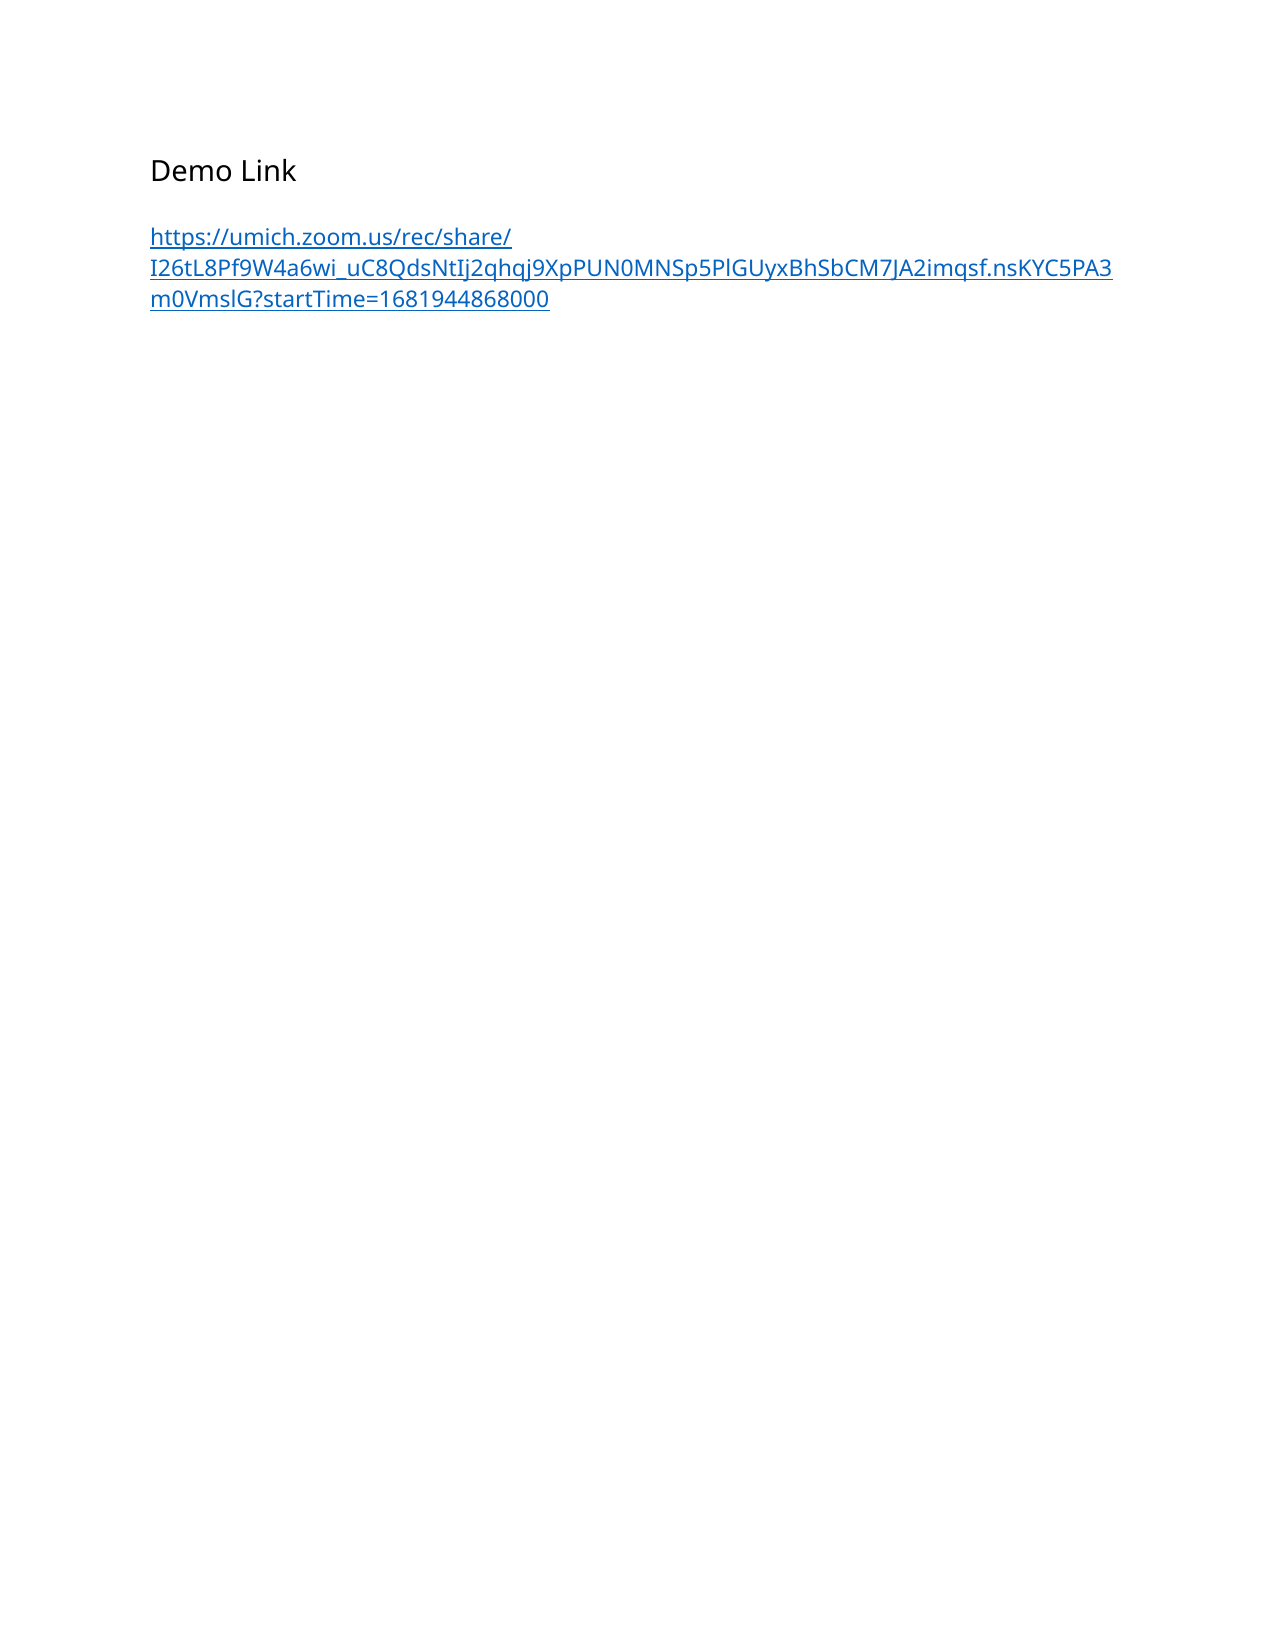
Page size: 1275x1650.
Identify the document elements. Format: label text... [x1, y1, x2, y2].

text https://umich.zoom.us/rec/share/I26tL8Pf9W4a6wi_uC8QdsNtIj2qhqj9XpPUN0MNSp5PlGUyxBhSbCM7JA2imqsf.nsKYC5PA3m0VmslG?startTime=1681944868000 [150, 221, 1125, 315]
text Demo Link [150, 150, 1125, 190]
